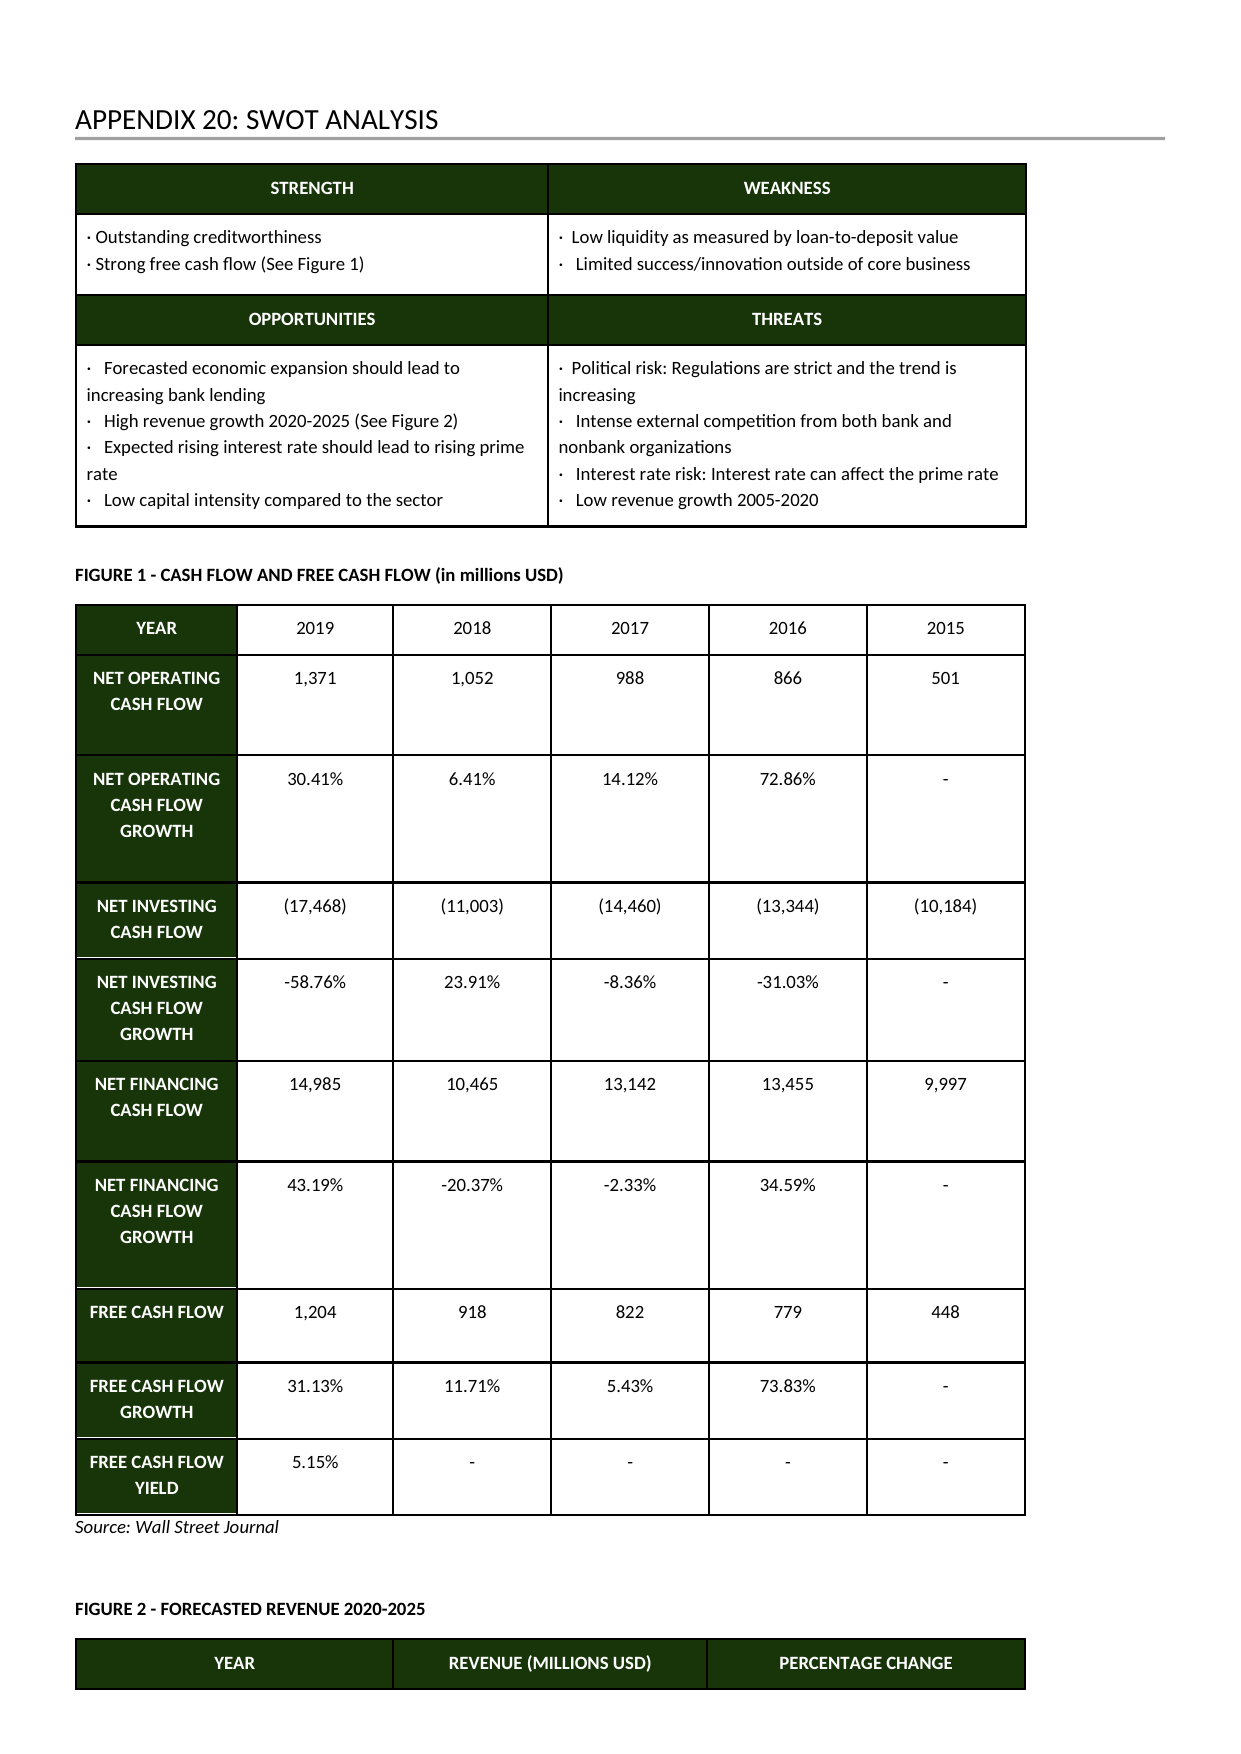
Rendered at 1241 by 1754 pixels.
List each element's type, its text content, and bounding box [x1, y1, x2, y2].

table_cell 30.41% [238, 756, 392, 881]
table_header YEAR [77, 1640, 392, 1688]
table_cell 72.86% [710, 756, 866, 881]
table_cell · Outstanding creditworthiness · Strong free cash flow (See Figure 1) [77, 215, 547, 294]
table_cell -2.33% [552, 1163, 708, 1287]
table_cell 13,455 [710, 1062, 866, 1160]
table_cell - [868, 1163, 1024, 1287]
table_header PERCENTAGE CHANGE [708, 1640, 1024, 1688]
table_cell 1,052 [394, 656, 550, 754]
table_cell 918 [394, 1290, 550, 1361]
text Source: Wall Street Journal [75, 1516, 1165, 1538]
table_cell 1,371 [238, 656, 392, 754]
table_cell 73.83% [710, 1364, 866, 1437]
table_cell NET FINANCING CASH FLOW GROWTH [77, 1163, 236, 1287]
table_cell NET OPERATING CASH FLOW [77, 656, 236, 754]
table_header 2017 [552, 606, 708, 654]
table_cell · Forecasted economic expansion should lead to increasing bank lending · High revenue growth 2020-2025 (See Figure 2) · Expected rising interest rate should lead to rising prime rate · Low capital intensity compared to the sector [77, 346, 547, 525]
table_cell 779 [710, 1290, 866, 1361]
table_cell (17,468) [238, 884, 392, 957]
table_cell NET OPERATING CASH FLOW GROWTH [77, 756, 236, 881]
table_cell 11.71% [394, 1364, 550, 1437]
table_cell 43.19% [238, 1163, 392, 1287]
table_header 2018 [394, 606, 550, 654]
table_cell 6.41% [394, 756, 550, 881]
table_cell 5.43% [552, 1364, 708, 1437]
text FIGURE 2 - FORECASTED REVENUE 2020-2025 [75, 1597, 1165, 1620]
table_cell NET FINANCING CASH FLOW [77, 1062, 236, 1160]
table_cell - [868, 960, 1024, 1060]
table_cell 822 [552, 1290, 708, 1361]
table_cell · Political risk: Regulations are strict and the trend is increasing · Intense external competition from both bank and nonbank organizations · Interest rate risk: Interest rate can affect the prime rate · Low revenue growth 2005-2020 [549, 346, 1025, 525]
table_cell (13,344) [710, 884, 866, 957]
table_cell - [868, 1440, 1024, 1513]
table_cell 13,142 [552, 1062, 708, 1160]
table_cell THREATS [549, 296, 1025, 344]
table_cell 23.91% [394, 960, 550, 1060]
table_header STRENGTH [77, 165, 547, 213]
table_header 2019 [238, 606, 392, 654]
table_cell · Low liquidity as measured by loan-to-deposit value · Limited success/innovation outside of core business [549, 215, 1025, 294]
text APPENDIX 20: SWOT ANALYSIS [75, 101, 1165, 136]
table_cell -58.76% [238, 960, 392, 1060]
table_cell 448 [868, 1290, 1024, 1361]
table_cell - [552, 1440, 708, 1513]
table_cell -8.36% [552, 960, 708, 1060]
table_header YEAR [77, 606, 236, 654]
table_cell (14,460) [552, 884, 708, 957]
table_cell (11,003) [394, 884, 550, 957]
table_cell NET INVESTING CASH FLOW GROWTH [77, 960, 236, 1060]
table_cell 31.13% [238, 1364, 392, 1437]
table_cell OPPORTUNITIES [77, 296, 547, 344]
table_cell 10,465 [394, 1062, 550, 1160]
table_header 2016 [710, 606, 866, 654]
table_cell -31.03% [710, 960, 866, 1060]
table_cell - [710, 1440, 866, 1513]
table_header 2015 [868, 606, 1024, 654]
table_cell 866 [710, 656, 866, 754]
table_cell 34.59% [710, 1163, 866, 1287]
table_cell - [868, 1364, 1024, 1437]
table_cell 14.12% [552, 756, 708, 881]
table_cell -20.37% [394, 1163, 550, 1287]
table_cell 14,985 [238, 1062, 392, 1160]
table_cell NET INVESTING CASH FLOW [77, 884, 236, 957]
table_cell FREE CASH FLOW GROWTH [77, 1364, 236, 1437]
table_cell - [868, 756, 1024, 881]
table_cell (10,184) [868, 884, 1024, 957]
table_cell 5.15% [238, 1440, 392, 1513]
table_cell 9,997 [868, 1062, 1024, 1160]
table_header WEAKNESS [549, 165, 1025, 213]
text FIGURE 1 - CASH FLOW AND FREE CASH FLOW (in millions USD) [75, 563, 1165, 586]
table_header REVENUE (MILLIONS USD) [394, 1640, 706, 1688]
table_cell FREE CASH FLOW [77, 1290, 236, 1361]
table_cell - [394, 1440, 550, 1513]
table_cell 988 [552, 656, 708, 754]
table_cell 501 [868, 656, 1024, 754]
table_cell 1,204 [238, 1290, 392, 1361]
table_cell FREE CASH FLOW YIELD [77, 1440, 236, 1513]
